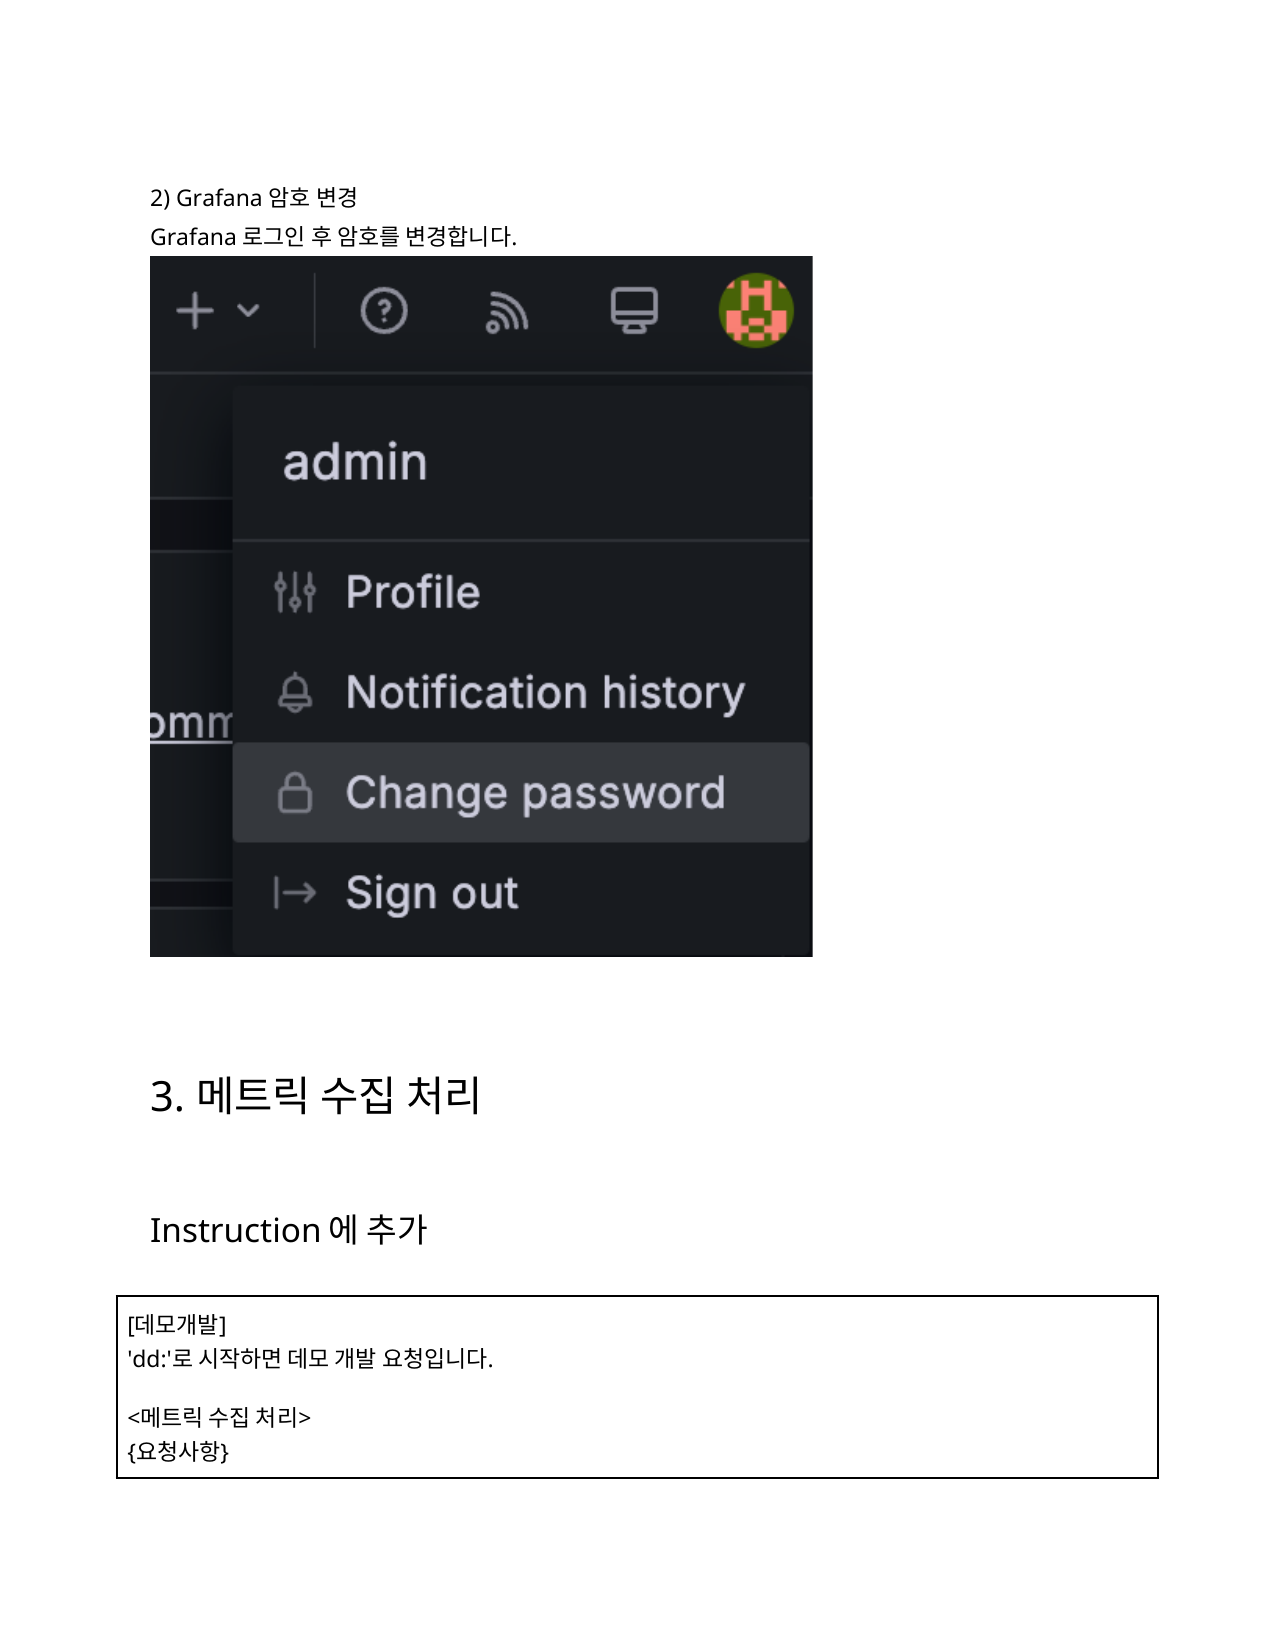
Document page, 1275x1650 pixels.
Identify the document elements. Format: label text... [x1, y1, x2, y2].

text 2) Grafana 암호 변경 [150, 180, 1125, 213]
text Grafana 로그인 후 암호를 변경합니다. [150, 218, 1125, 252]
picture [150, 256, 813, 957]
subtitle 3. 메트릭 수집 처리 [150, 1063, 1125, 1123]
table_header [118, 1297, 1157, 1477]
subtitle Instruction에 추가 [150, 1203, 1125, 1252]
